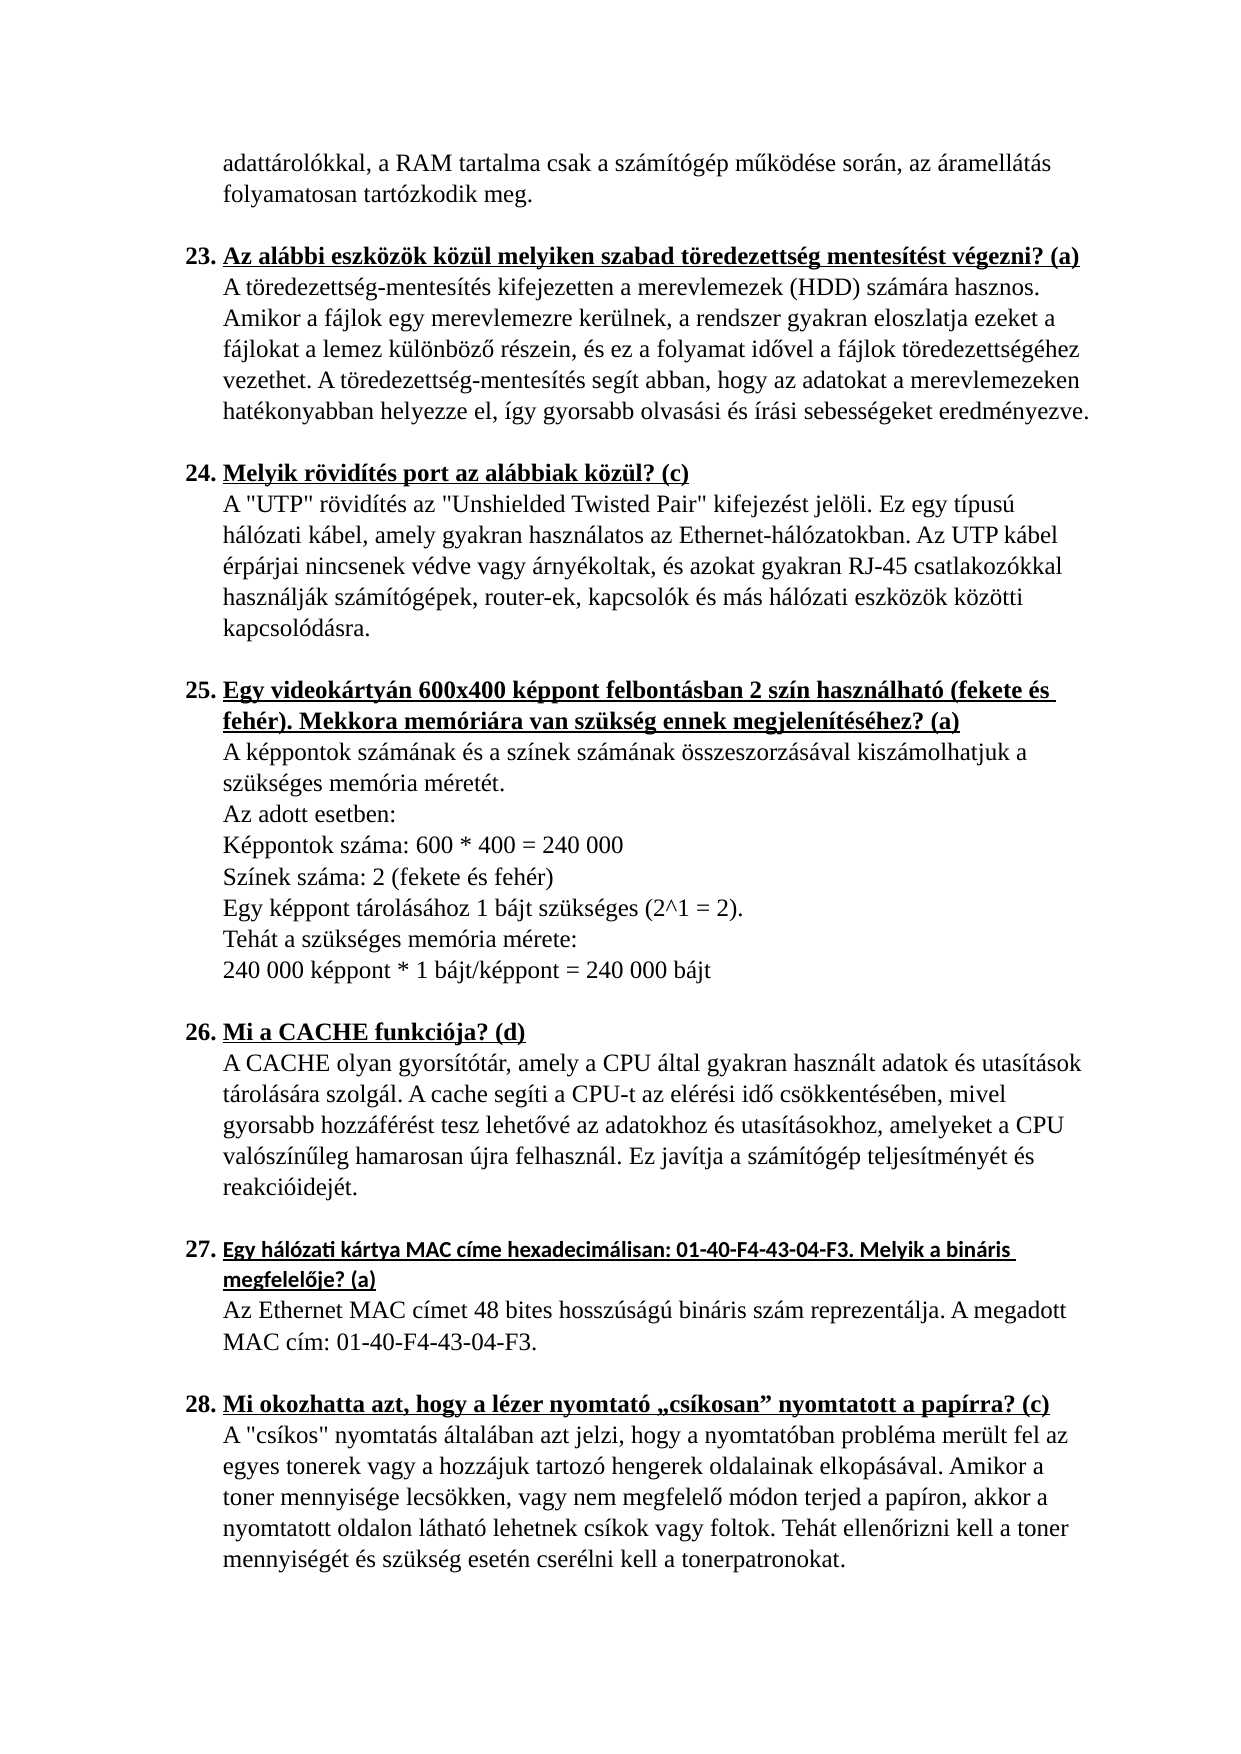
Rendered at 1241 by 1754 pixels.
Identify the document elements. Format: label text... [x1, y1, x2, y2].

list A "csíkos" nyomtatás általában azt jelzi, hogy a nyomtatóban probléma merült fel az egyes tonerek vagy a hozzájuk tartozó hengerek oldalainak elkopásával. Amikor a toner mennyisége lecsökken, vagy nem megfelelő módon terjed a papíron, akkor a nyomtatott oldalon látható lehetnek csíkok vagy foltok. Tehát ellenőrizni kell a toner mennyiségét és szükség esetén cserélni kell a tonerpatronokat. [223, 1420, 1093, 1573]
list A CACHE olyan gyorsítótár, amely a CPU által gyakran használt adatok és utasítások tárolására szolgál. A cache segíti a CPU-t az elérési idő csökkentésében, mivel gyorsabb hozzáférést tesz lehetővé az adatokhoz és utasításokhoz, amelyeket a CPU valószínűleg hamarosan újra felhasznál. Ez javítja a számítógép teljesítményét és reakcióidejét. [223, 1048, 1093, 1201]
list Egy képpont tárolásához 1 bájt szükséges (2^1 = 2). [223, 893, 1093, 921]
list Az Ethernet MAC címet 48 bites hosszúságú bináris szám reprezentálja. A megadott MAC cím: 01-40-F4-43-04-F3. [223, 1296, 1093, 1355]
list Színek száma: 2 (fekete és fehér) [223, 862, 1093, 890]
list 240 000 képpont * 1 bájt/képpont = 240 000 bájt [223, 955, 1093, 983]
list Mi okozhatta azt, hogy a lézer nyomtató „csíkosan” nyomtatott a papírra? (c) [185, 1389, 1093, 1417]
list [223, 148, 1093, 207]
list A "UTP" rövidítés az "Unshielded Twisted Pair" kifejezést jelöli. Ez egy típusú hálózati kábel, amely gyakran használatos az Ethernet-hálózatokban. Az UTP kábel érpárjai nincsenek védve vagy árnyékoltak, és azokat gyakran RJ-45 csatlakozókkal használják számítógépek, router-ek, kapcsolók és más hálózati eszközök közötti kapcsolódásra. [223, 489, 1093, 642]
list Tehát a szükséges memória mérete: [223, 924, 1093, 952]
list Az adott esetben: [223, 799, 1093, 828]
list A töredezettség-mentesítés kifejezetten a merevlemezek (HDD) számára hasznos. Amikor a fájlok egy merevlemezre kerülnek, a rendszer gyakran eloszlatja ezeket a fájlokat a lemez különböző részein, és ez a folyamat idővel a fájlok töredezettségéhez vezethet. A töredezettség-mentesítés segít abban, hogy az adatokat a merevlemezeken hatékonyabban helyezze el, így gyorsabb olvasási és írási sebességeket eredményezve. [223, 272, 1093, 425]
list A képpontok számának és a színek számának összeszorzásával kiszámolhatjuk a szükséges memória méretét. [223, 737, 1093, 797]
list Mi a CACHE funkciója? (d) [185, 1017, 1093, 1046]
list Képpontok száma: 600 * 400 = 240 000 [223, 831, 1093, 859]
list Az alábbi eszközök közül melyiken szabad töredezettség mentesítést végezni? (a) [185, 241, 1093, 269]
list Melyik rövidítés port az alábbiak közül? (c) [185, 458, 1093, 487]
list Egy videokártyán 600x400 képpont felbontásban 2 szín használható (fekete és fehér). Mekkora memóriára van szükség ennek megjelenítéséhez? (a) [185, 675, 1093, 735]
list Egy hálózati kártya MAC címe hexadecimálisan: 01-40-F4-43-04-F3. Melyik a bináris megfelelője? (a) [185, 1234, 1093, 1293]
